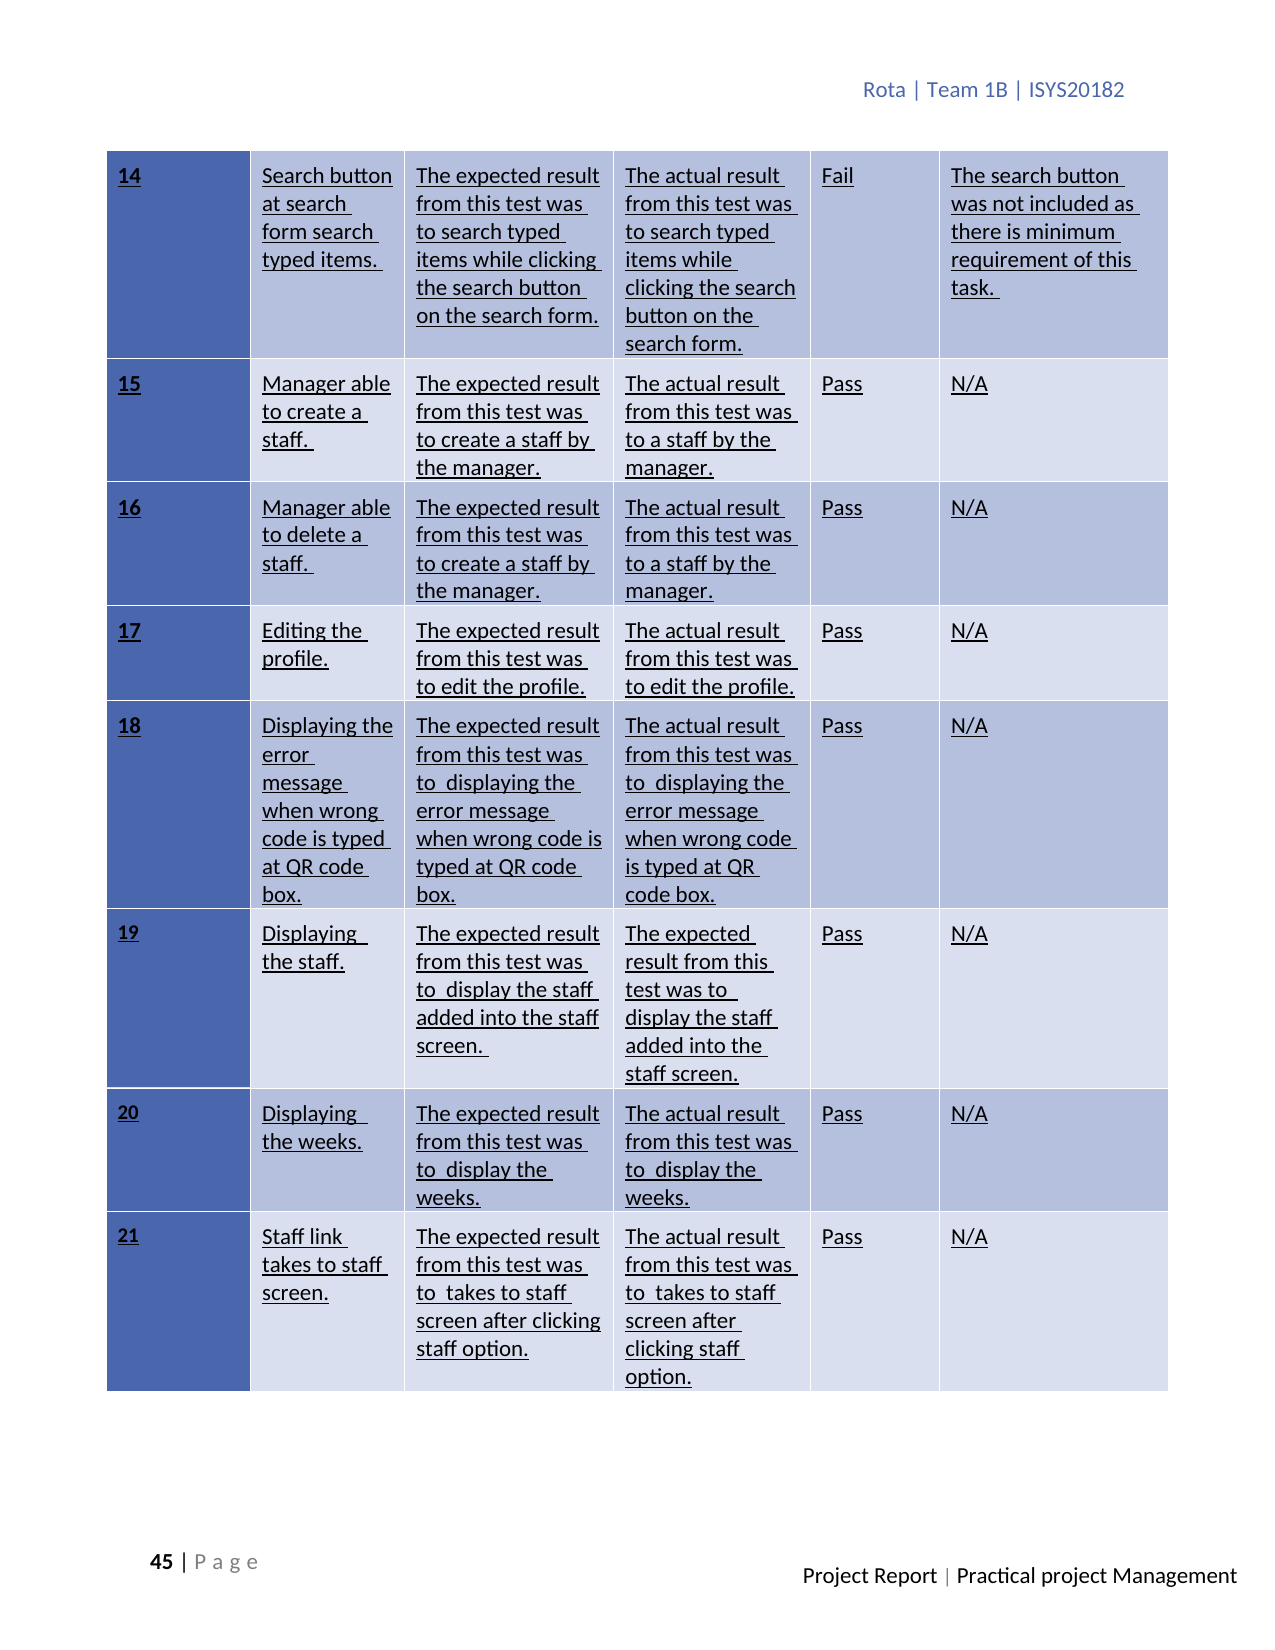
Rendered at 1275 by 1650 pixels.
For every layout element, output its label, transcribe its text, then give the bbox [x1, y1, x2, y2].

table_cell Pass [811, 482, 939, 605]
table_cell N/A [940, 359, 1168, 481]
table_cell Displaying the weeks. [251, 1089, 404, 1211]
table_cell Pass [811, 1089, 939, 1211]
table_cell Pass [811, 606, 939, 700]
table_cell 15 [107, 359, 250, 481]
table_cell The actual result from this test was to display the weeks. [614, 1089, 810, 1211]
table_cell Pass [811, 1212, 939, 1391]
table_cell 20 [107, 1089, 250, 1211]
table_cell The search button was not included as there is minimum requirement of this task. [940, 151, 1168, 358]
table_cell N/A [940, 1212, 1168, 1391]
table_cell The actual result from this test was to edit the profile. [614, 606, 810, 700]
table_cell Pass [811, 701, 939, 908]
table_cell N/A [940, 606, 1168, 700]
table_cell The actual result from this test was to search typed items while clicking the search button on the search form. [614, 151, 810, 358]
table_cell 19 [107, 909, 250, 1087]
table_cell The actual result from this test was to a staff by the manager. [614, 482, 810, 605]
table_cell The expected result from this test was to displaying the error message when wrong code is typed at QR code box. [405, 701, 613, 908]
table_cell Manager able to create a staff. [251, 359, 404, 481]
table_cell 21 [107, 1212, 250, 1391]
table_cell Editing the profile. [251, 606, 404, 700]
table_cell The expected result from this test was to display the staff added into the staff screen. [405, 909, 613, 1087]
table_cell 16 [107, 482, 250, 605]
table_cell Pass [811, 909, 939, 1087]
table_cell Staff link takes to staff screen. [251, 1212, 404, 1391]
table_cell Fail [811, 151, 939, 358]
table_cell The expected result from this test was to edit the profile. [405, 606, 613, 700]
table_cell Search button at search form search typed items. [251, 151, 404, 358]
table_cell Pass [811, 359, 939, 481]
table_cell The expected result from this test was to display the weeks. [405, 1089, 613, 1211]
table_cell 14 [107, 151, 250, 358]
table_cell N/A [940, 482, 1168, 605]
table_cell The actual result from this test was to displaying the error message when wrong code is typed at QR code box. [614, 701, 810, 908]
table_cell N/A [940, 701, 1168, 908]
table_cell The actual result from this test was to a staff by the manager. [614, 359, 810, 481]
table_cell 18 [107, 701, 250, 908]
table_cell The expected result from this test was to takes to staff screen after clicking staff option. [405, 1212, 613, 1391]
table_cell N/A [940, 1089, 1168, 1211]
table_cell N/A [940, 909, 1168, 1087]
table_cell The expected result from this test was to search typed items while clicking the search button on the search form. [405, 151, 613, 358]
table_cell Displaying the staff. [251, 909, 404, 1087]
table_cell Displaying the error message when wrong code is typed at QR code box. [251, 701, 404, 908]
table_cell The expected result from this test was to create a staff by the manager. [405, 482, 613, 605]
table_cell Manager able to delete a staff. [251, 482, 404, 605]
table_cell The expected result from this test was to display the staff added into the staff screen. [614, 909, 810, 1087]
table_cell The expected result from this test was to create a staff by the manager. [405, 359, 613, 481]
table_cell 17 [107, 606, 250, 700]
table_cell The actual result from this test was to takes to staff screen after clicking staff option. [614, 1212, 810, 1391]
